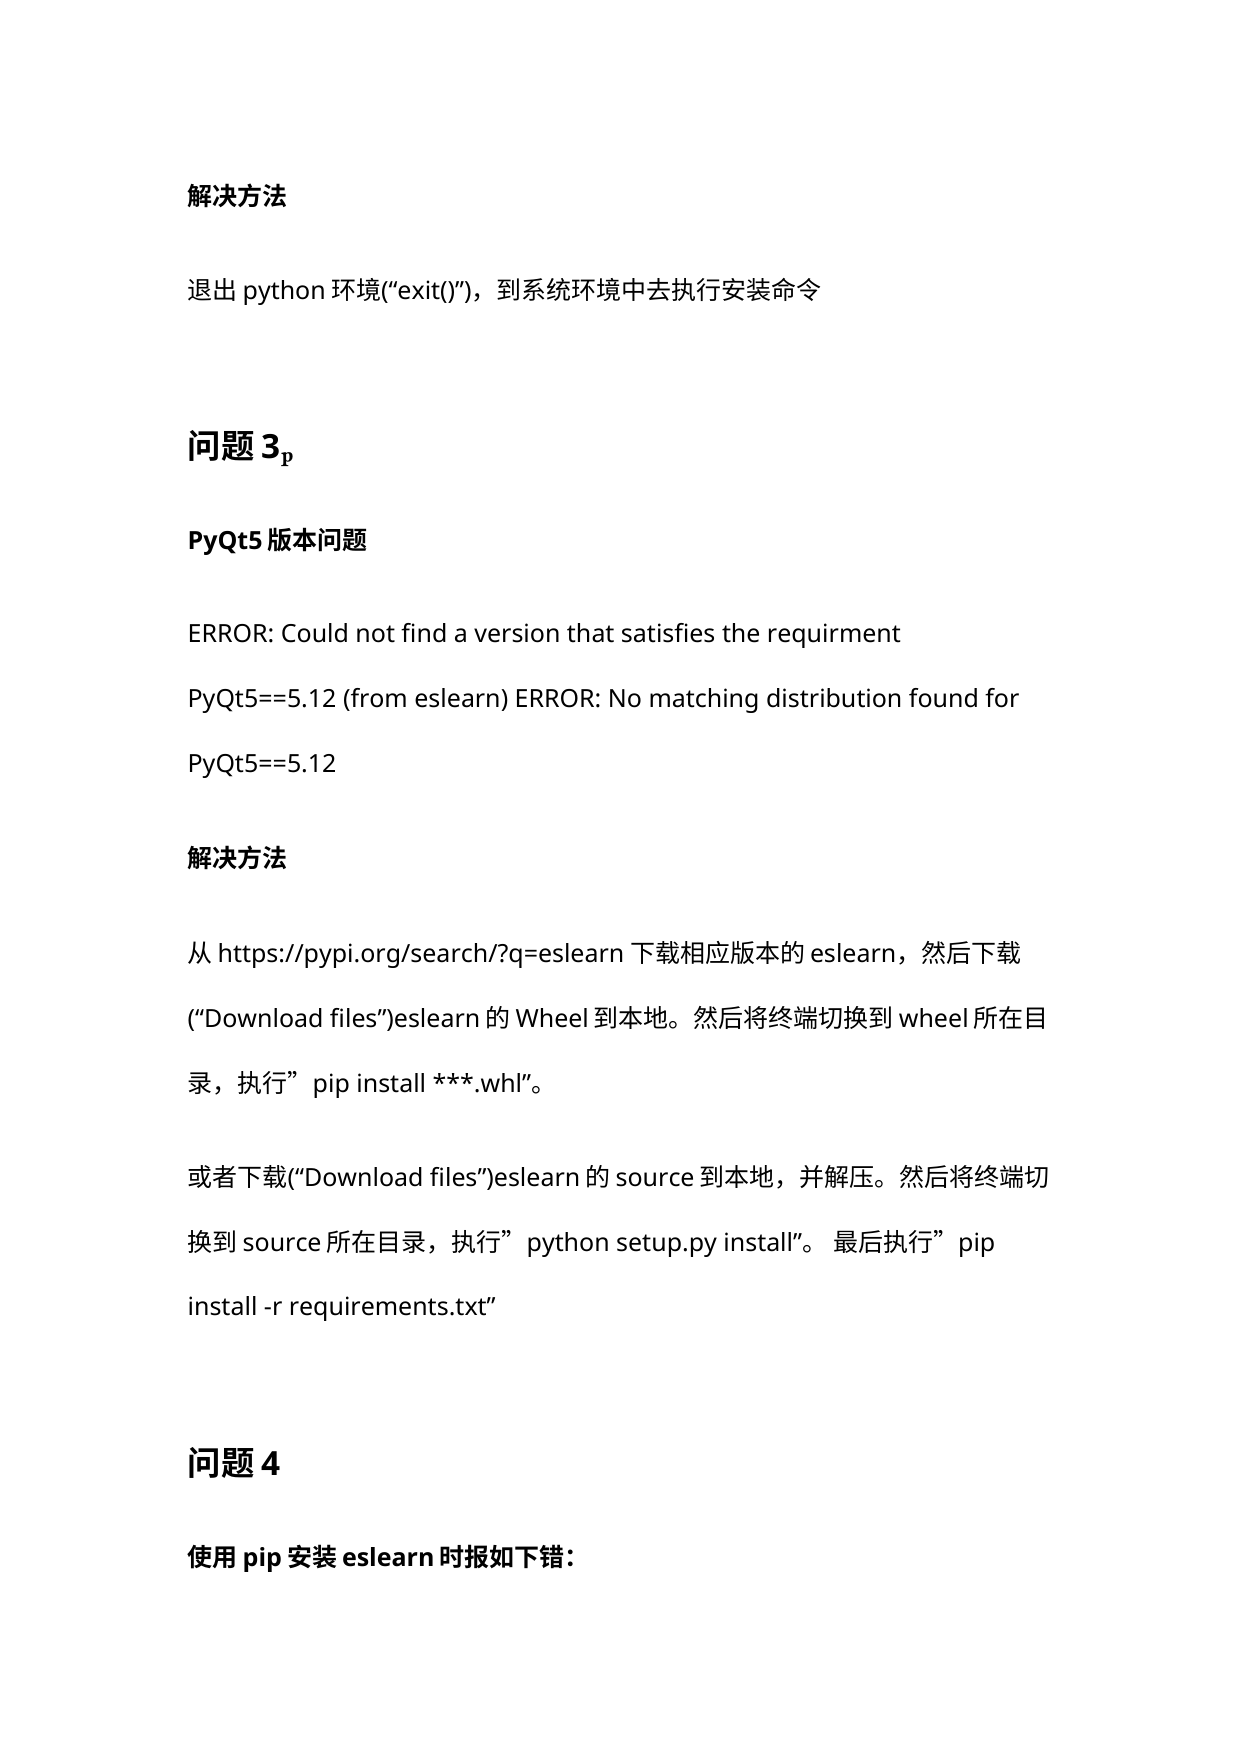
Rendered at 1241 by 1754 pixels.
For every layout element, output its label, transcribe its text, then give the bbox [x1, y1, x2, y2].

text 使用pip安装eslearn时报如下错： [187, 1523, 1053, 1588]
text 解决方法 [187, 162, 1053, 227]
text 解决方法 [187, 824, 1053, 889]
text 问题3 [187, 412, 1053, 477]
text PyQt5版本问题 [187, 506, 1053, 571]
text 或者下载(“Download files”)eslearn的source到本地，并解压。然后将终端切换到source所在目录，执行”python setup.py install”。 最后执行”pip install -r requirements.txt” [187, 1143, 1053, 1338]
text ERROR: Could not find a version that satisfies the requirment PyQt5==5.12 (from eslearn) ERROR: No matching distribution found for PyQt5==5.12 [187, 600, 1053, 795]
text 从https://pypi.org/search/?q=eslearn下载相应版本的eslearn，然后下载(“Download files”)eslearn的Wheel到本地。然后将终端切换到wheel所在目录，执行”pip install ***.whl”。 [187, 919, 1053, 1114]
text 问题4 [187, 1429, 1053, 1494]
text 退出python环境(“exit()”)，到系统环境中去执行安装命令 [187, 256, 1053, 321]
